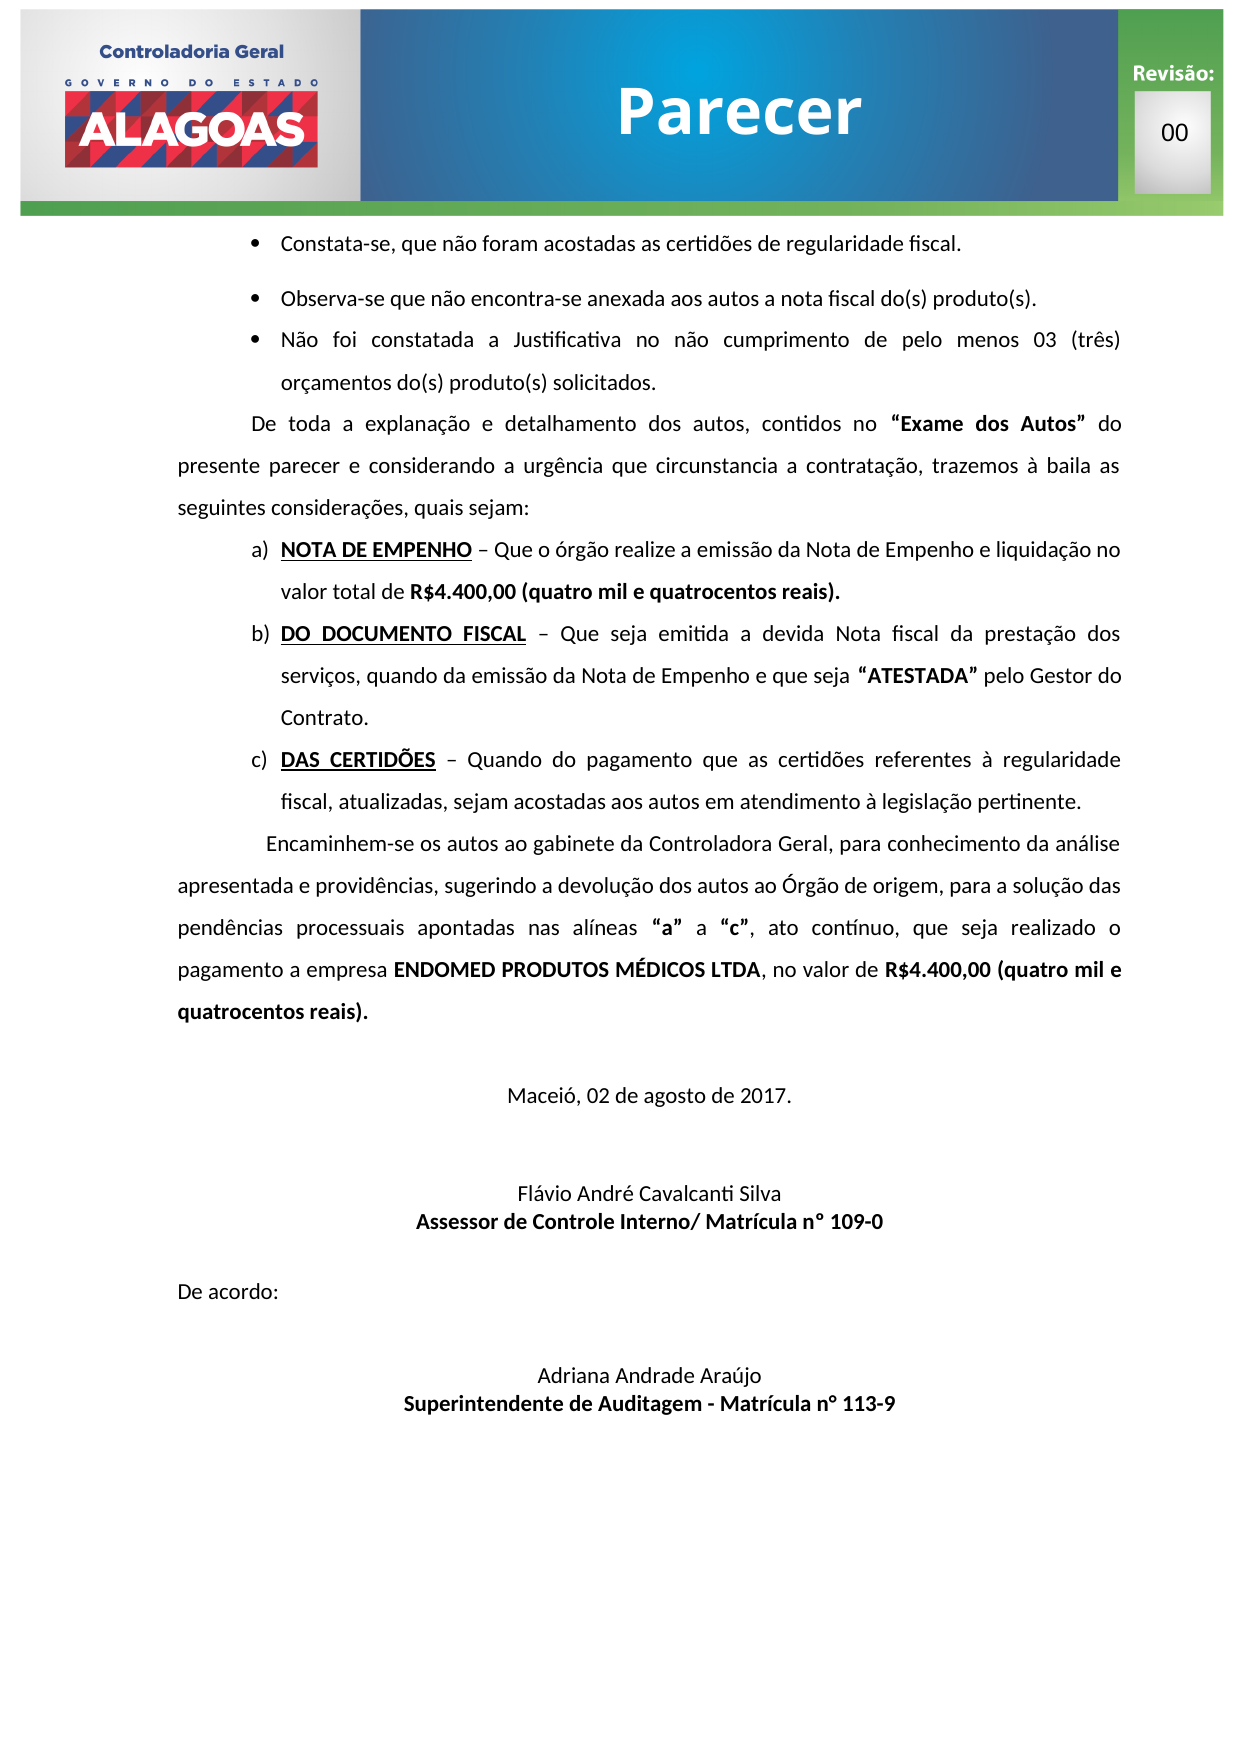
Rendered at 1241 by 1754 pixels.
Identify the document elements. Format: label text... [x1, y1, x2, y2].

text Superintendente de Auditagem - Matrícula n° 113-9 [177, 1389, 1122, 1417]
text De toda a explanação e detalhamento dos autos, contidos no “Exame dos Autos” do presente parecer e considerando a urgência que circunstancia a contratação, trazemos à baila as seguintes considerações, quais sejam: [177, 409, 1122, 522]
list NOTA DE EMPENHO – Que o órgão realize a emissão da Nota de Empenho e liquidação no valor total de R$4.400,00 (quatro mil e quatrocentos reais). [251, 536, 1122, 606]
text Assessor de Controle Interno/ Matrícula nº 109-0 [177, 1207, 1122, 1235]
text Encaminhem-se os autos ao gabinete da Controladora Geral, para conhecimento da análise apresentada e providências, sugerindo a devolução dos autos ao Órgão de origem, para a solução das pendências processuais apontadas nas alíneas “a” a “c”, ato contínuo, que seja realizado o pagamento a empresa ENDOMED PRODUTOS MÉDICOS LTDA, no valor de R$4.400,00 (quatro mil e quatrocentos reais). [177, 829, 1122, 1025]
list DO DOCUMENTO FISCAL – Que seja emitida a devida Nota fiscal da prestação dos serviços, quando da emissão da Nota de Empenho e que seja “atestada” pelo Gestor do Contrato. [251, 619, 1122, 731]
list DAS CERTIDÕES – Quando do pagamento que as certidões referentes à regularidade fiscal, atualizadas, sejam acostadas aos autos em atendimento à legislação pertinente. [251, 745, 1122, 815]
picture [20, 9, 1224, 216]
text Flávio André Cavalcanti Silva [177, 1179, 1122, 1207]
text Adriana Andrade Araújo [177, 1361, 1122, 1389]
list Observa-se que não encontra-se anexada aos autos a nota fiscal do(s) produto(s). [251, 284, 1122, 312]
list Constata-se, que não foram acostadas as certidões de regularidade fiscal. [251, 177, 1122, 257]
text Maceió, 02 de agosto de 2017. [177, 1081, 1122, 1109]
list Não foi constatada a Justificativa no não cumprimento de pelo menos 03 (três) orçamentos do(s) produto(s) solicitados. [251, 326, 1122, 396]
text De acordo: [177, 1277, 1122, 1305]
